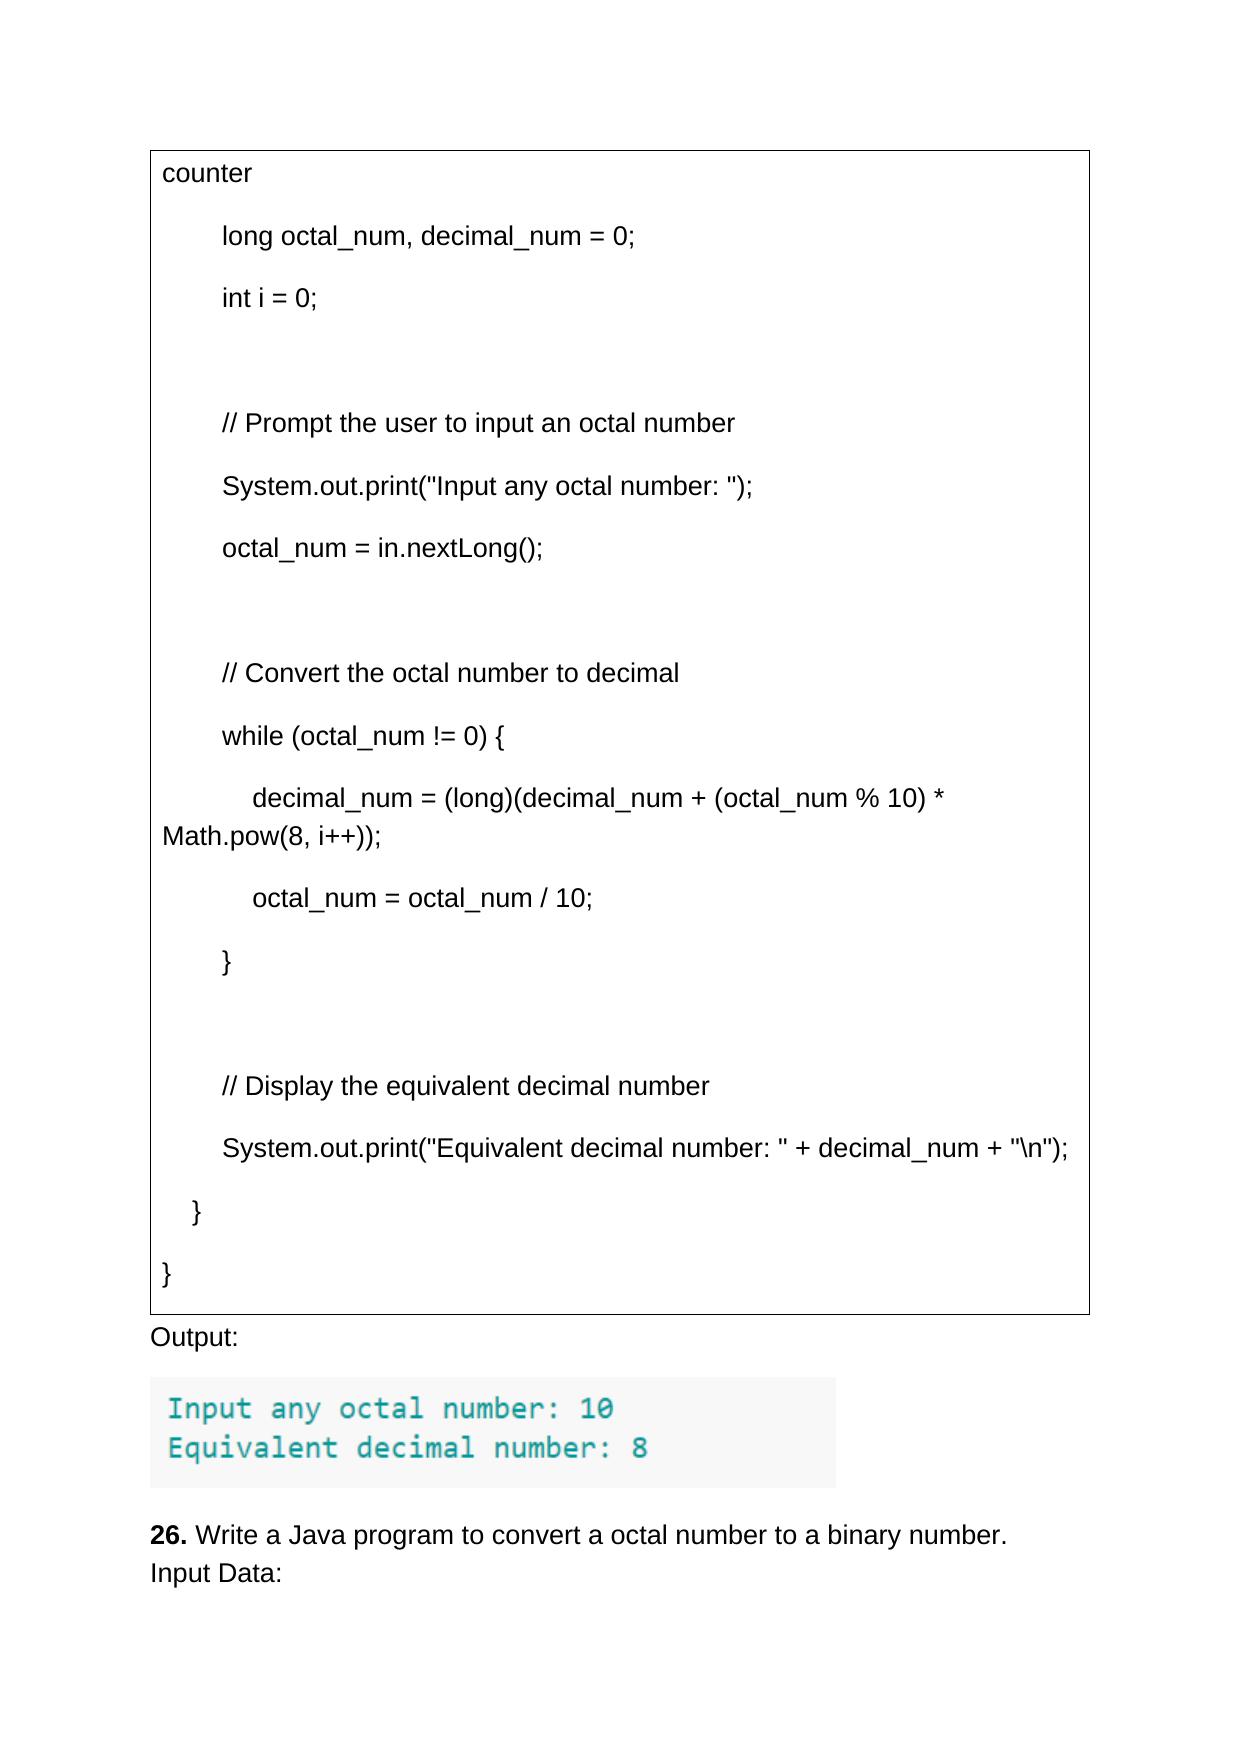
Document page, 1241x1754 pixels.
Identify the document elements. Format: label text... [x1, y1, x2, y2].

text Output: [150, 1315, 1090, 1352]
picture [150, 1377, 837, 1488]
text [150, 1513, 1090, 1588]
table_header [151, 151, 1089, 1313]
